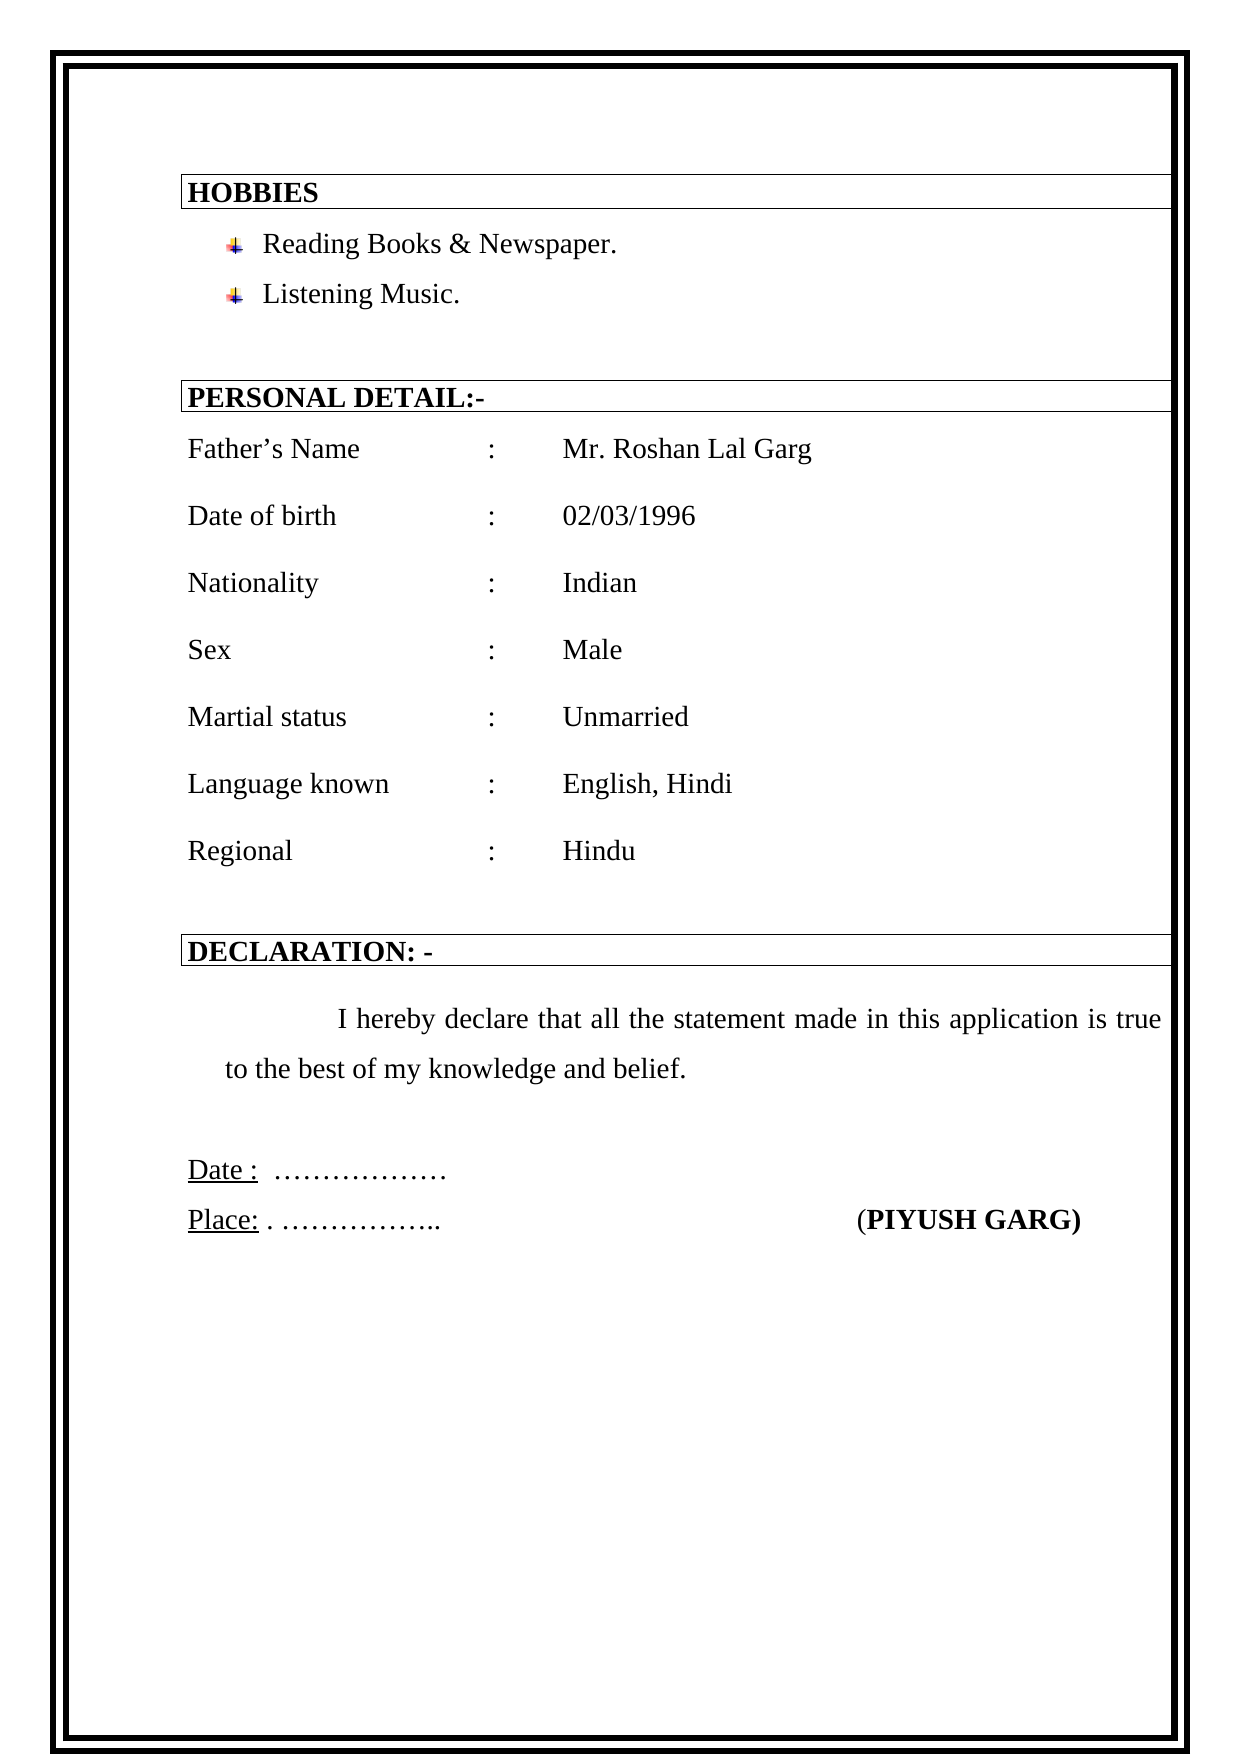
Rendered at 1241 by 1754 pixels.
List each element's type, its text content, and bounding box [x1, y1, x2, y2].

text DECLARATION: - [187, 934, 1162, 967]
text Date : ……………… [187, 1152, 1162, 1185]
text Date of birth : 02/03/1996 [187, 498, 1162, 531]
text Language known : English, Hindi [187, 766, 1162, 800]
text Nationality : Indian [187, 565, 1162, 598]
text Sex : Male [187, 632, 1162, 666]
text Place: . …………….. (PIYUSH GARG) [187, 1202, 1162, 1236]
text Father’s Name : Mr. Roshan Lal Garg [187, 431, 1162, 464]
picture [226, 236, 243, 254]
text PERSONAL DETAIL:- [187, 380, 1162, 414]
text HOBBIES [187, 176, 1171, 209]
list Reading Books & Newspaper. [225, 226, 1171, 259]
picture [226, 286, 243, 304]
text Regional : Hindu [187, 833, 1162, 867]
text Martial status : Unmarried [187, 699, 1162, 733]
text I hereby declare that all the statement made in this application is true to the best of my knowledge and belief. [225, 1001, 1162, 1085]
list Listening Music. [225, 276, 1171, 310]
